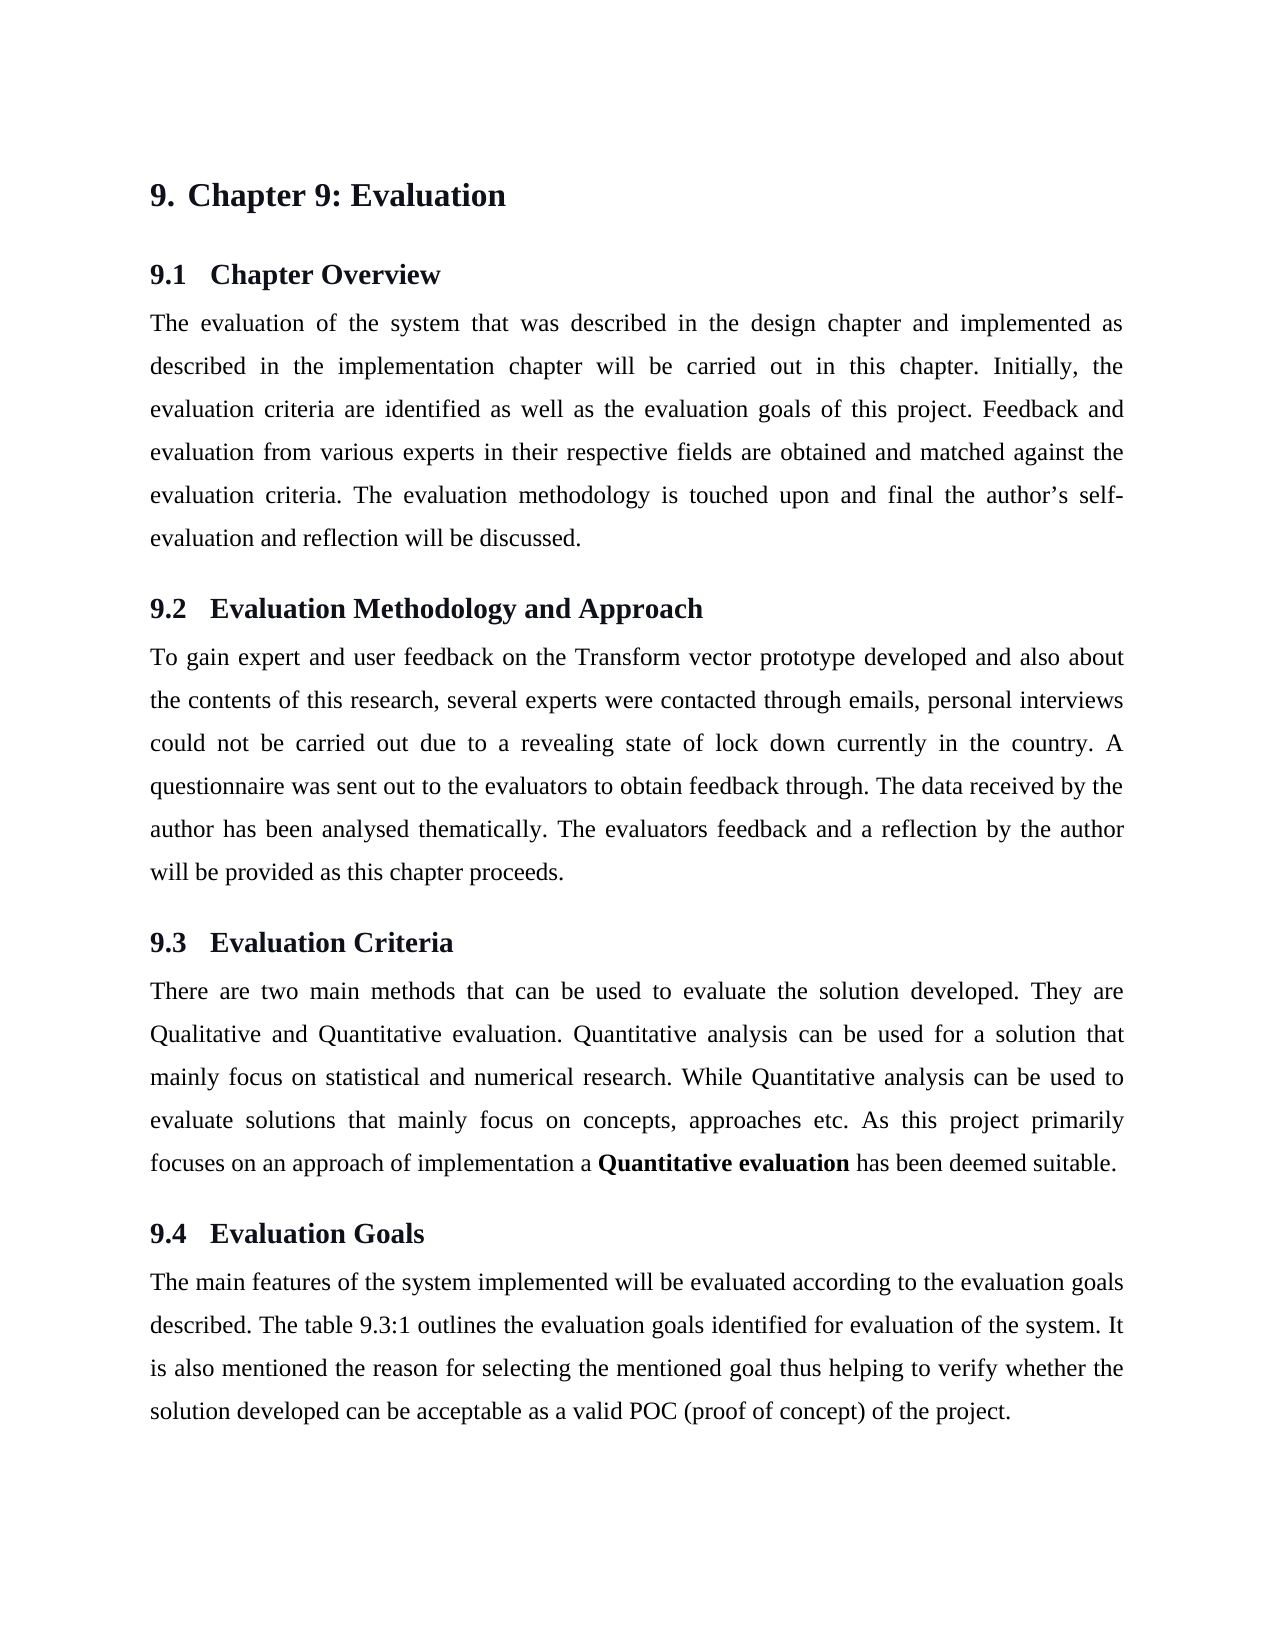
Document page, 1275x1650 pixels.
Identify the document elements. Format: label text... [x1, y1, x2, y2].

text The main features of the system implemented will be evaluated according to the evaluation goals described. The table 9.3:1 outlines the evaluation goals identified for evaluation of the system. It is also mentioned the reason for selecting the mentioned goal thus helping to verify whether the solution developed can be acceptable as a valid POC (proof of concept) of the project. [150, 1267, 1125, 1425]
subtitle Evaluation Criteria [150, 926, 1125, 959]
text There are two main methods that can be used to evaluate the solution developed. They are Qualitative and Quantitative evaluation. Quantitative analysis can be used for a solution that mainly focus on statistical and numerical research. While Quantitative analysis can be used to evaluate solutions that mainly focus on concepts, approaches etc. As this project primarily focuses on an approach of implementation a Quantitative evaluation has been deemed suitable. [150, 976, 1125, 1177]
subtitle Evaluation Methodology and Approach [150, 592, 1125, 625]
subtitle Chapter Overview [150, 257, 1125, 291]
subtitle Chapter 9: Evaluation [150, 175, 1125, 213]
text The evaluation of the system that was described in the design chapter and implemented as described in the implementation chapter will be carried out in this chapter. Initially, the evaluation criteria are identified as well as the evaluation goals of this project. Feedback and evaluation from various experts in their respective fields are obtained and matched against the evaluation criteria. The evaluation methodology is touched upon and final the author’s self-evaluation and reflection will be discussed. [150, 308, 1125, 552]
text To gain expert and user feedback on the Transform vector prototype developed and also about the contents of this research, several experts were contacted through emails, personal interviews could not be carried out due to a revealing state of lock down currently in the country. A questionnaire was sent out to the evaluators to obtain feedback through. The data received by the author has been analysed thematically. The evaluators feedback and a reflection by the author will be provided as this chapter proceeds. [150, 642, 1125, 886]
subtitle Evaluation Goals [150, 1217, 1125, 1250]
